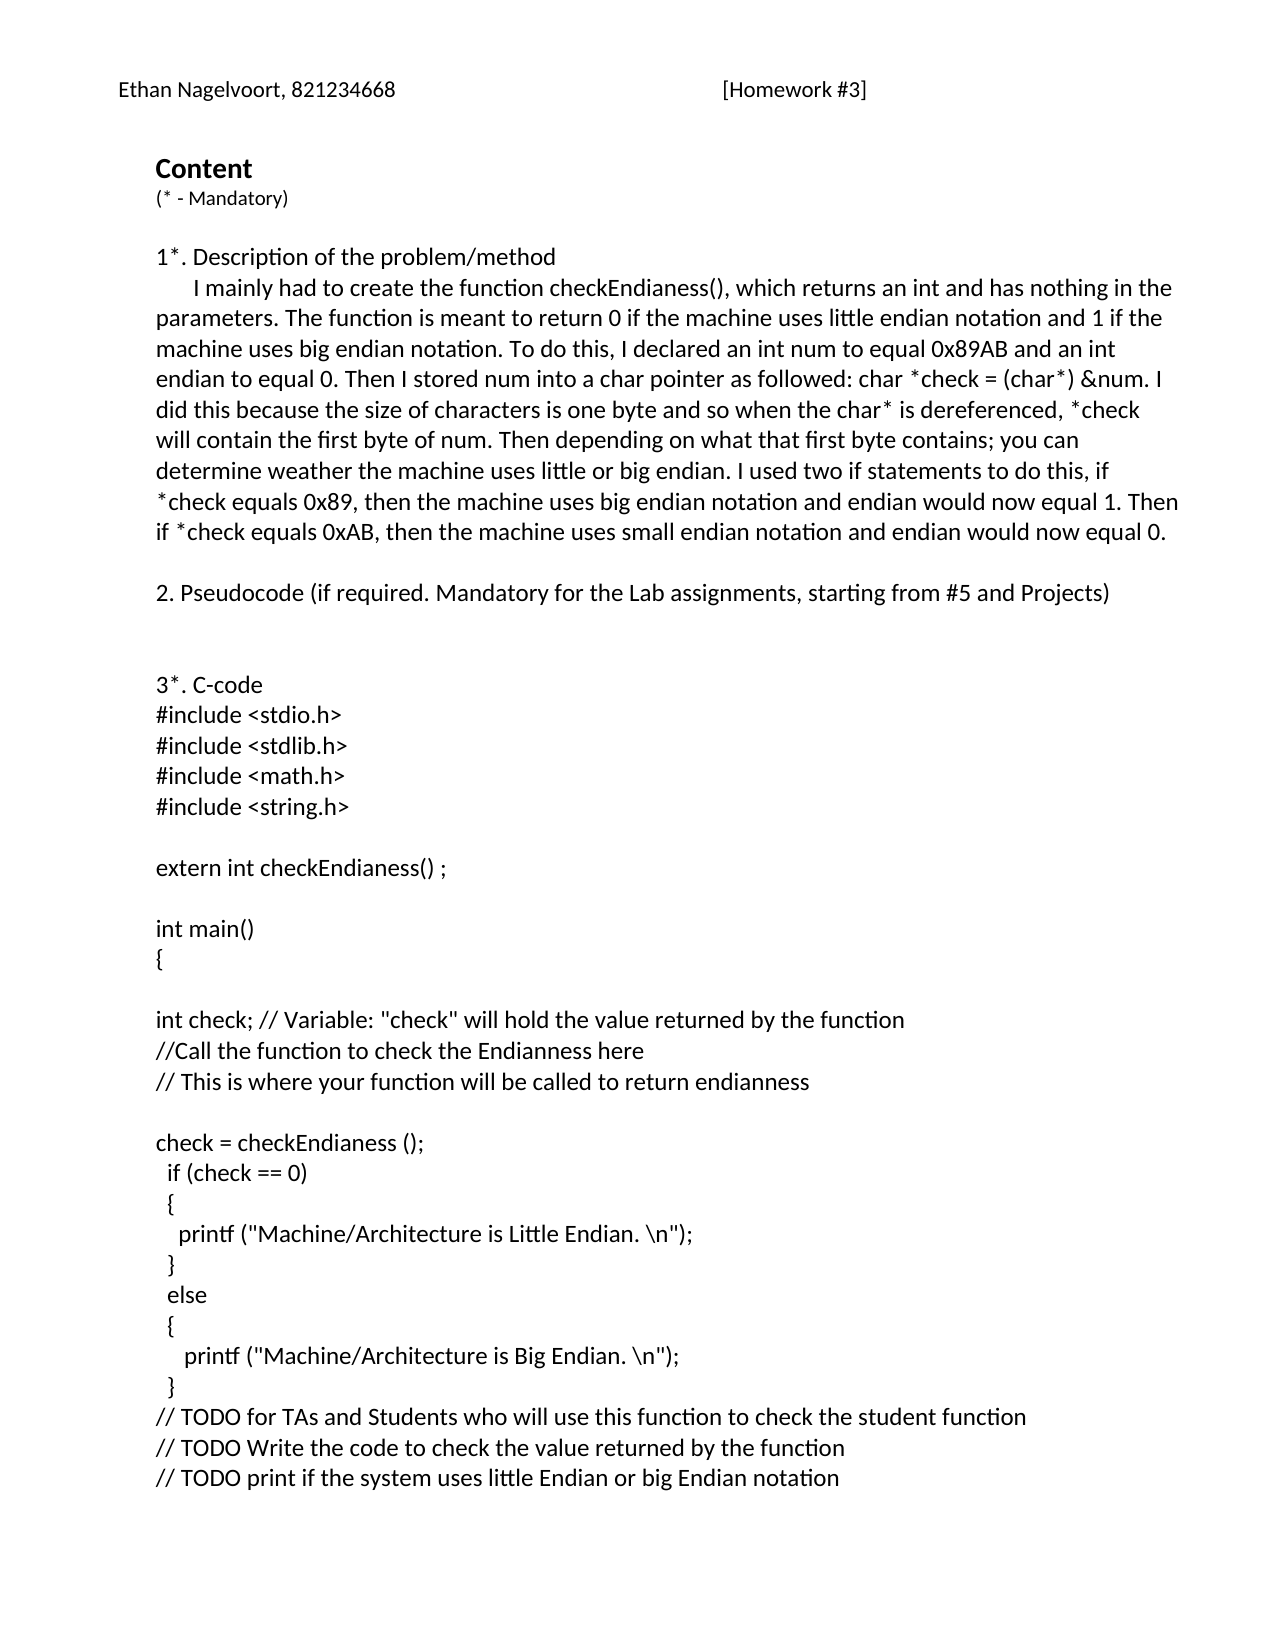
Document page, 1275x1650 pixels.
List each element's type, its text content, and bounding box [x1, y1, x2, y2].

text extern int checkEndianess() ; [156, 852, 1181, 882]
text #include <math.h> [156, 760, 1181, 791]
text } [156, 1249, 1181, 1279]
text // TODO Write the code to check the value returned by the function [156, 1432, 1181, 1462]
text int main() [156, 913, 1181, 943]
text 1*. Description of the problem/method [156, 242, 1181, 272]
text Content [155, 150, 1181, 186]
text #include <string.h> [156, 791, 1181, 821]
text } [156, 1371, 1181, 1401]
text // TODO print if the system uses little Endian or big Endian notation [156, 1462, 1181, 1493]
text printf ("Machine/Architecture is Little Endian. \n"); [156, 1218, 1181, 1249]
text // This is where your function will be called to return endianness [156, 1066, 1181, 1096]
text 2. Pseudocode (if required. Mandatory for the Lab assignments, starting from #5 and Projects) [156, 577, 1181, 608]
text //Call the function to check the Endianness here [156, 1035, 1181, 1066]
text #include <stdio.h> [156, 699, 1181, 730]
text else [156, 1279, 1181, 1310]
text #include <stdlib.h> [156, 730, 1181, 760]
text int check; // Variable: "check" will hold the value returned by the function [156, 1004, 1181, 1035]
text if (check == 0) [156, 1157, 1181, 1188]
text check = checkEndianess (); [156, 1127, 1181, 1157]
text // TODO for TAs and Students who will use this function to check the student function [156, 1401, 1181, 1432]
text { [156, 1310, 1181, 1340]
text (* - Mandatory) [156, 186, 1181, 211]
text { [156, 1188, 1181, 1218]
text 3*. C-code [156, 669, 1181, 699]
text printf ("Machine/Architecture is Big Endian. \n"); [156, 1340, 1181, 1371]
text I mainly had to create the function checkEndianess(), which returns an int and has nothing in the parameters. The function is meant to return 0 if the machine uses little endian notation and 1 if the machine uses big endian notation. To do this, I declared an int num to equal 0x89AB and an int endian to equal 0. Then I stored num into a char pointer as followed: char *check = (char*) &num. I did this because the size of characters is one byte and so when the char* is dereferenced, *check will contain the first byte of num. Then depending on what that first byte contains; you can determine weather the machine uses little or big endian. I used two if statements to do this, if *check equals 0x89, then the machine uses big endian notation and endian would now equal 1. Then if *check equals 0xAB, then the machine uses small endian notation and endian would now equal 0. [156, 272, 1181, 547]
text { [156, 943, 1181, 974]
